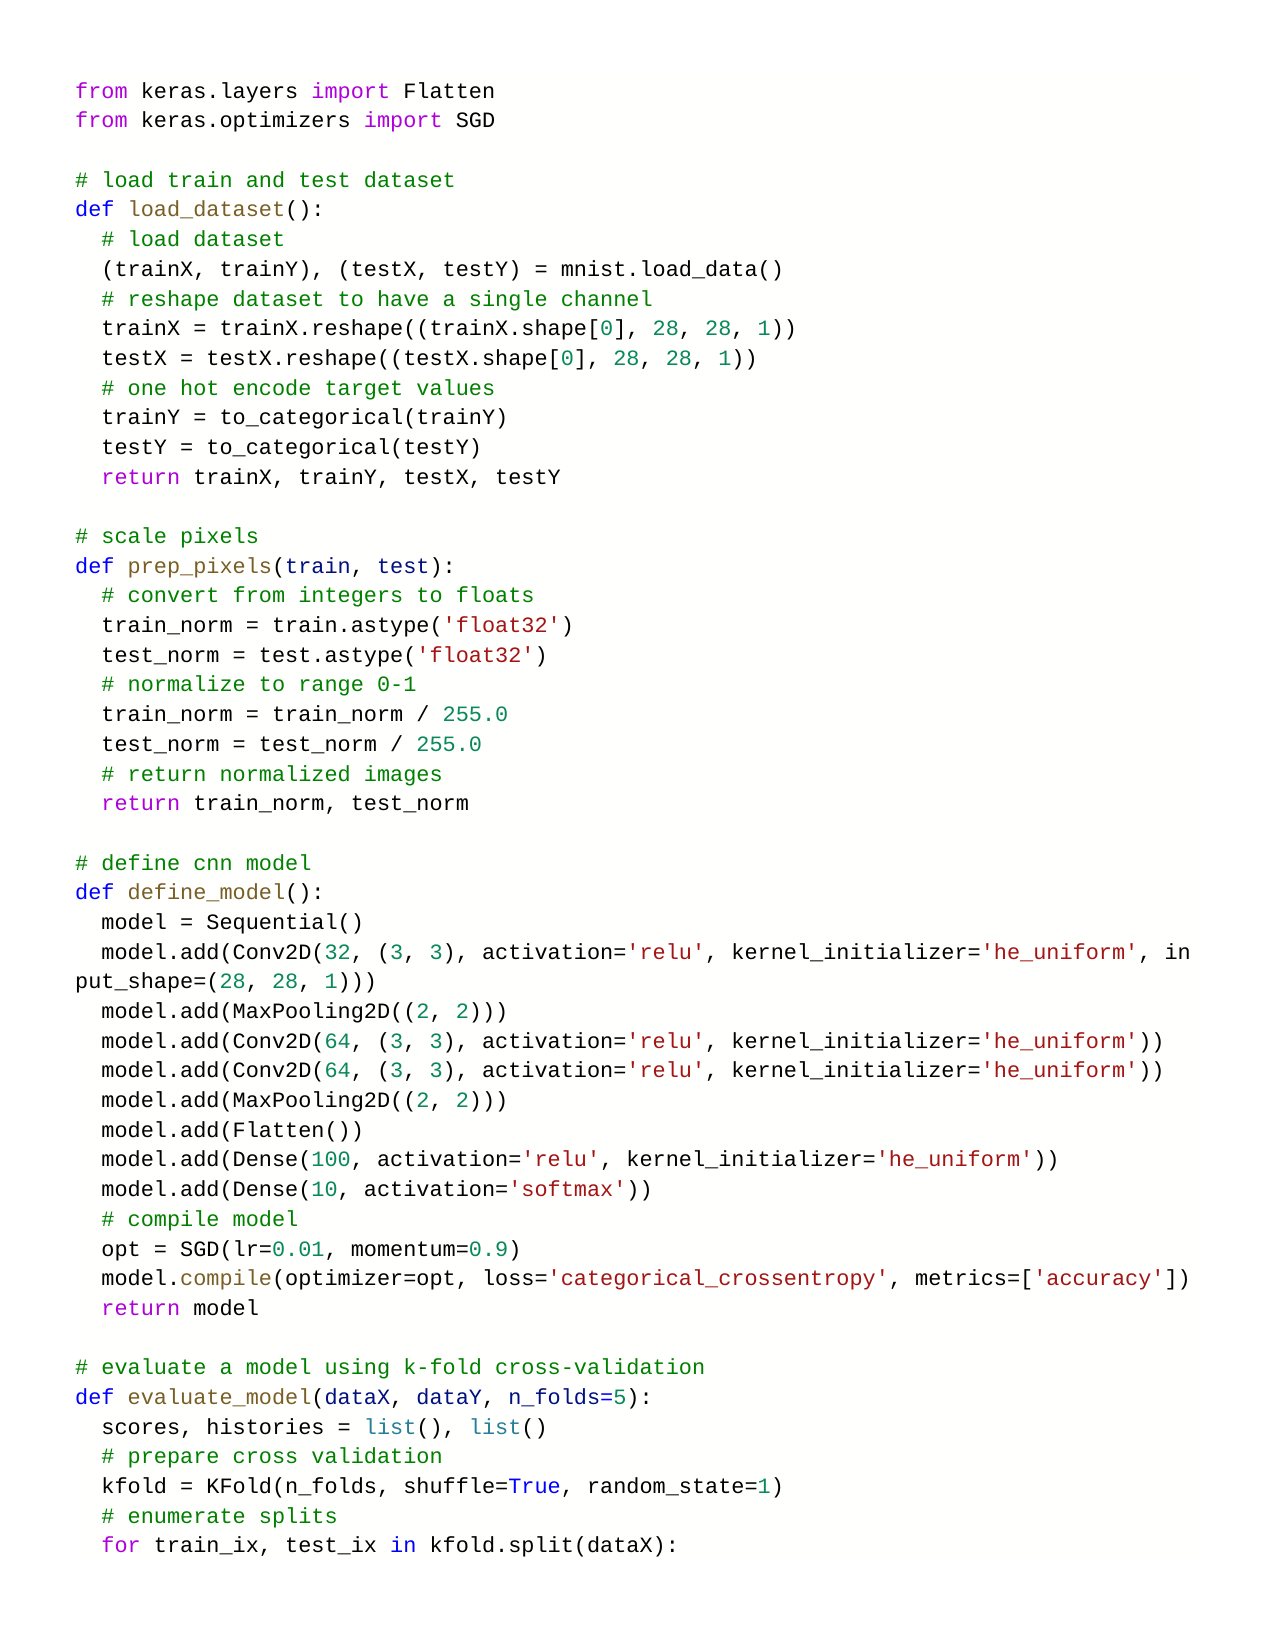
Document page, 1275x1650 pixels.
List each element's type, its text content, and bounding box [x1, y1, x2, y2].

text scores, histories = list(), list() [75, 1411, 1200, 1441]
text from keras.layers import Flatten [75, 75, 1200, 105]
text test_norm = test_norm / 255.0 [75, 728, 1200, 758]
text from keras.optimizers import SGD [75, 105, 1200, 134]
text train_norm = train.astype('float32') [75, 609, 1200, 639]
text # reshape dataset to have a single channel [75, 283, 1200, 312]
text model = Sequential() [75, 906, 1200, 936]
text model.add(MaxPooling2D((2, 2))) [75, 1084, 1200, 1114]
text model.add(MaxPooling2D((2, 2))) [75, 995, 1200, 1025]
text # return normalized images [75, 758, 1200, 787]
text def prep_pixels(train, test): [75, 550, 1200, 580]
text # prepare cross validation [75, 1441, 1200, 1470]
text for train_ix, test_ix in kfold.split(dataX): [75, 1530, 1200, 1559]
text model.add(Flatten()) [75, 1114, 1200, 1144]
text model.compile(optimizer=opt, loss='categorical_crossentropy', metrics=['accuracy']) [75, 1262, 1200, 1292]
text # one hot encode target values [75, 372, 1200, 402]
text def define_model(): [75, 877, 1200, 906]
text return train_norm, test_norm [75, 787, 1200, 817]
text opt = SGD(lr=0.01, momentum=0.9) [75, 1233, 1200, 1262]
text trainY = to_categorical(trainY) [75, 402, 1200, 431]
text # scale pixels [75, 520, 1200, 550]
text # evaluate a model using k-fold cross-validation [75, 1352, 1200, 1381]
text # load train and test dataset [75, 164, 1200, 194]
text testX = testX.reshape((testX.shape[0], 28, 28, 1)) [75, 342, 1200, 372]
text return trainX, trainY, testX, testY [75, 461, 1200, 491]
text def evaluate_model(dataX, dataY, n_folds=5): [75, 1381, 1200, 1411]
text # load dataset [75, 223, 1200, 253]
text model.add(Conv2D(64, (3, 3), activation='relu', kernel_initializer='he_uniform')) [75, 1025, 1200, 1055]
text # convert from integers to floats [75, 580, 1200, 609]
text model.add(Dense(100, activation='relu', kernel_initializer='he_uniform')) [75, 1144, 1200, 1173]
text # define cnn model [75, 847, 1200, 877]
text # compile model [75, 1203, 1200, 1233]
text (trainX, trainY), (testX, testY) = mnist.load_data() [75, 253, 1200, 283]
text return model [75, 1292, 1200, 1322]
text trainX = trainX.reshape((trainX.shape[0], 28, 28, 1)) [75, 312, 1200, 342]
text test_norm = test.astype('float32') [75, 639, 1200, 669]
text kfold = KFold(n_folds, shuffle=True, random_state=1) [75, 1470, 1200, 1500]
text train_norm = train_norm / 255.0 [75, 698, 1200, 728]
text # enumerate splits [75, 1500, 1200, 1530]
text # normalize to range 0-1 [75, 669, 1200, 698]
text testY = to_categorical(testY) [75, 431, 1200, 461]
text model.add(Conv2D(32, (3, 3), activation='relu', kernel_initializer='he_uniform', input_shape=(28, 28, 1))) [75, 936, 1200, 995]
text def load_dataset(): [75, 194, 1200, 223]
text model.add(Dense(10, activation='softmax')) [75, 1173, 1200, 1203]
text model.add(Conv2D(64, (3, 3), activation='relu', kernel_initializer='he_uniform')) [75, 1055, 1200, 1084]
